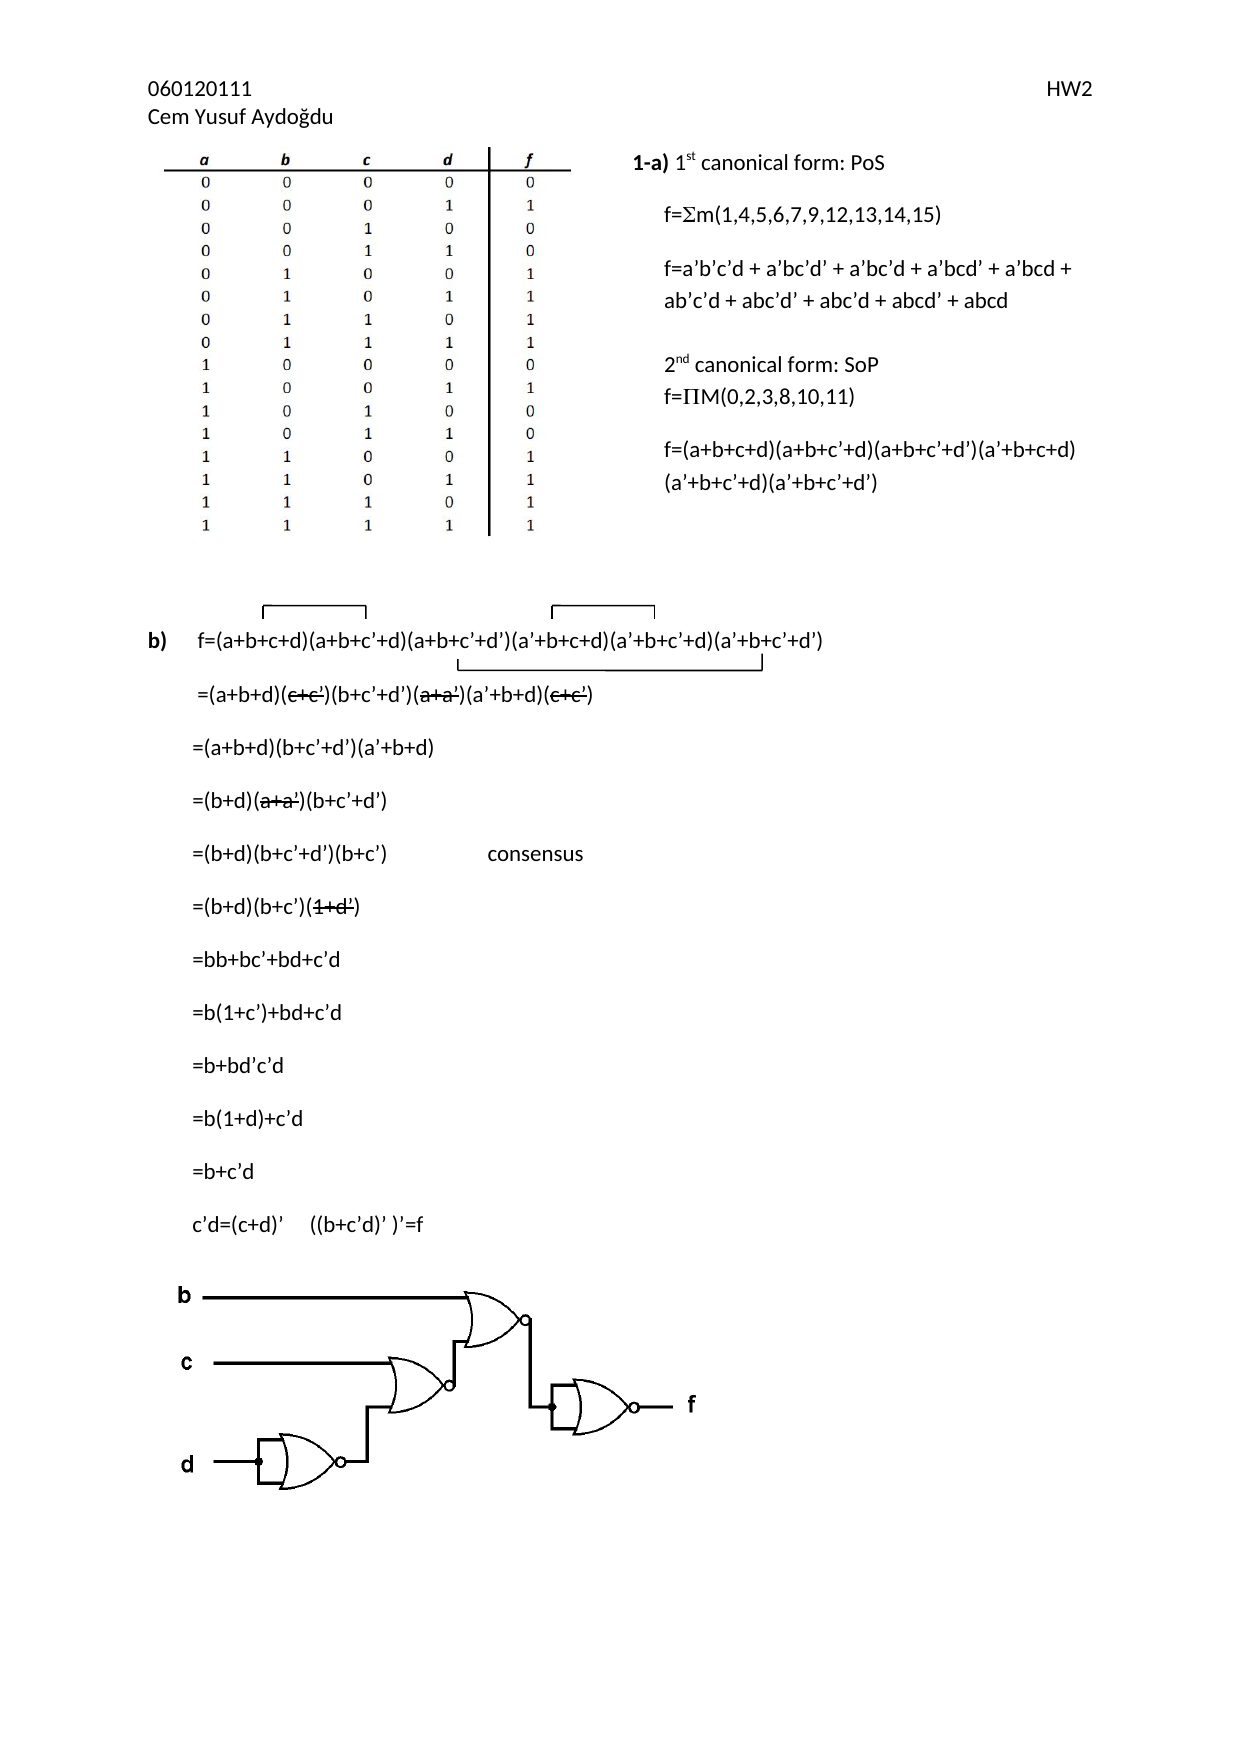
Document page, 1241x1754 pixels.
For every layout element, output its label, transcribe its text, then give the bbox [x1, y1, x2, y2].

text f=a’b’c’d + a’bc’d’ + a’bc’d + a’bcd’ + a’bcd + ab’c’d + abc’d’ + abc’d + abcd’ + abcd [664, 254, 1093, 314]
text c’d=(c+d)’ ((b+c’d)’ )’=f [148, 1210, 1093, 1238]
text f=m(1,4,5,6,7,9,12,13,14,15) [148, 201, 1093, 229]
text =b+bd’c’d [148, 1051, 1093, 1079]
text =(b+d)(b+c’)(1+d’) [148, 892, 1093, 920]
text =b+c’d [148, 1157, 1093, 1185]
text =(b+d)(a+a’)(b+c’+d’) [148, 786, 1093, 814]
picture [153, 229, 575, 546]
text f=(a+b+c+d)(a+b+c’+d)(a+b+c’+d’)(a’+b+c+d) (a’+b+c’+d)(a’+b+c’+d’) [664, 435, 1093, 496]
text =(b+d)(b+c’+d’)(b+c’) consensus [148, 839, 1093, 867]
text =(a+b+d)(c+c’)(b+c’+d’)(a+a’)(a’+b+d)(c+c’) [148, 680, 1093, 708]
text =bb+bc’+bd+c’d [148, 945, 1093, 973]
picture [153, 176, 575, 201]
text 2nd canonical form: SoP [664, 350, 1093, 378]
text =(a+b+d)(b+c’+d’)(a’+b+d) [148, 733, 1093, 761]
text =b(1+d)+c’d [148, 1104, 1093, 1132]
text =b(1+c’)+bd+c’d [148, 998, 1093, 1026]
text 1-a) 1st canonical form: PoS [148, 148, 1093, 176]
text b) f=(a+b+c+d)(a+b+c’+d)(a+b+c’+d’)(a’+b+c+d)(a’+b+c’+d)(a’+b+c’+d’) [148, 627, 1093, 655]
picture [168, 1268, 706, 1494]
text f=M(0,2,3,8,10,11) [664, 382, 1093, 410]
